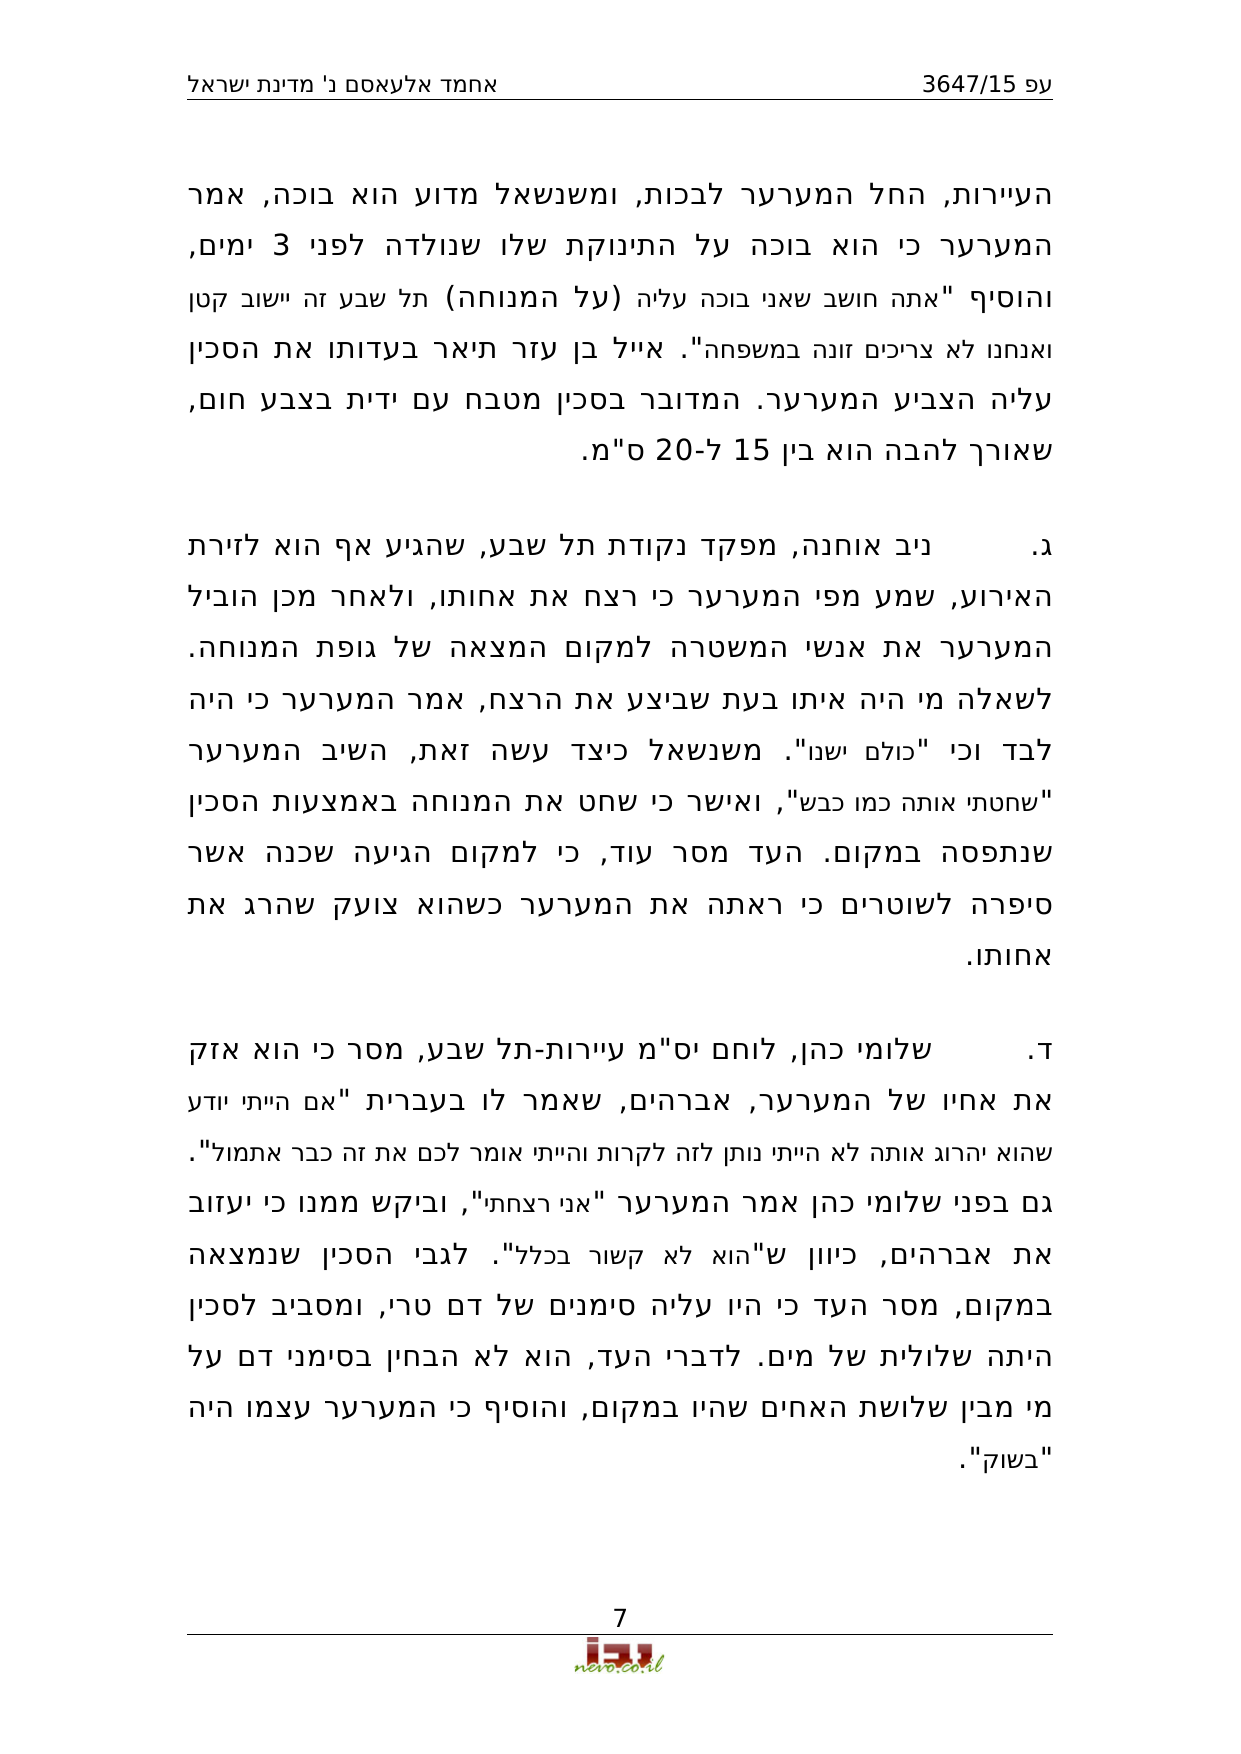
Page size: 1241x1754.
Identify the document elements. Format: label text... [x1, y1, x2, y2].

text ג. ניב אוחנה, מפקד נקודת תל שבע, שהגיע אף הוא לזירת האירוע, שמע מפי המערער כי רצח את אחותו, ולאחר מכן הוביל המערער את אנשי המשטרה למקום המצאה של גופת המנוחה. לשאלה מי היה איתו בעת שביצע את הרצח, אמר המערער כי היה לבד וכי "כולם ישנו". משנשאל כיצד עשה זאת, השיב המערער "שחטתי אותה כמו כבש", ואישר כי שחט את המנוחה באמצעות הסכין שנתפסה במקום. העד מסר עוד, כי למקום הגיעה שכנה אשר סיפרה לשוטרים כי ראתה את המערער כשהוא צועק שהרג את אחותו. [187, 528, 1053, 972]
picture [574, 1637, 666, 1674]
text ד. שלומי כהן, לוחם יס"מ עיירות-תל שבע, מסר כי הוא אזק את אחיו של המערער, אברהים, שאמר לו בעברית "אם הייתי יודע שהוא יהרוג אותה לא הייתי נותן לזה לקרות והייתי אומר לכם את זה כבר אתמול". גם בפני שלומי כהן אמר המערער "אני רצחתי", וביקש ממנו כי יעזוב את אברהים, כיוון ש"הוא לא קשור בכלל". לגבי הסכין שנמצאה במקום, מסר העד כי היו עליה סימנים של דם טרי, ומסביב לסכין היתה שלולית של מים. לדברי העד, הוא לא הבחין בסימני דם על מי מבין שלושת האחים שהיו במקום, והוסיף כי המערער עצמו היה "בשוק". [187, 1032, 1053, 1476]
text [187, 177, 1053, 468]
